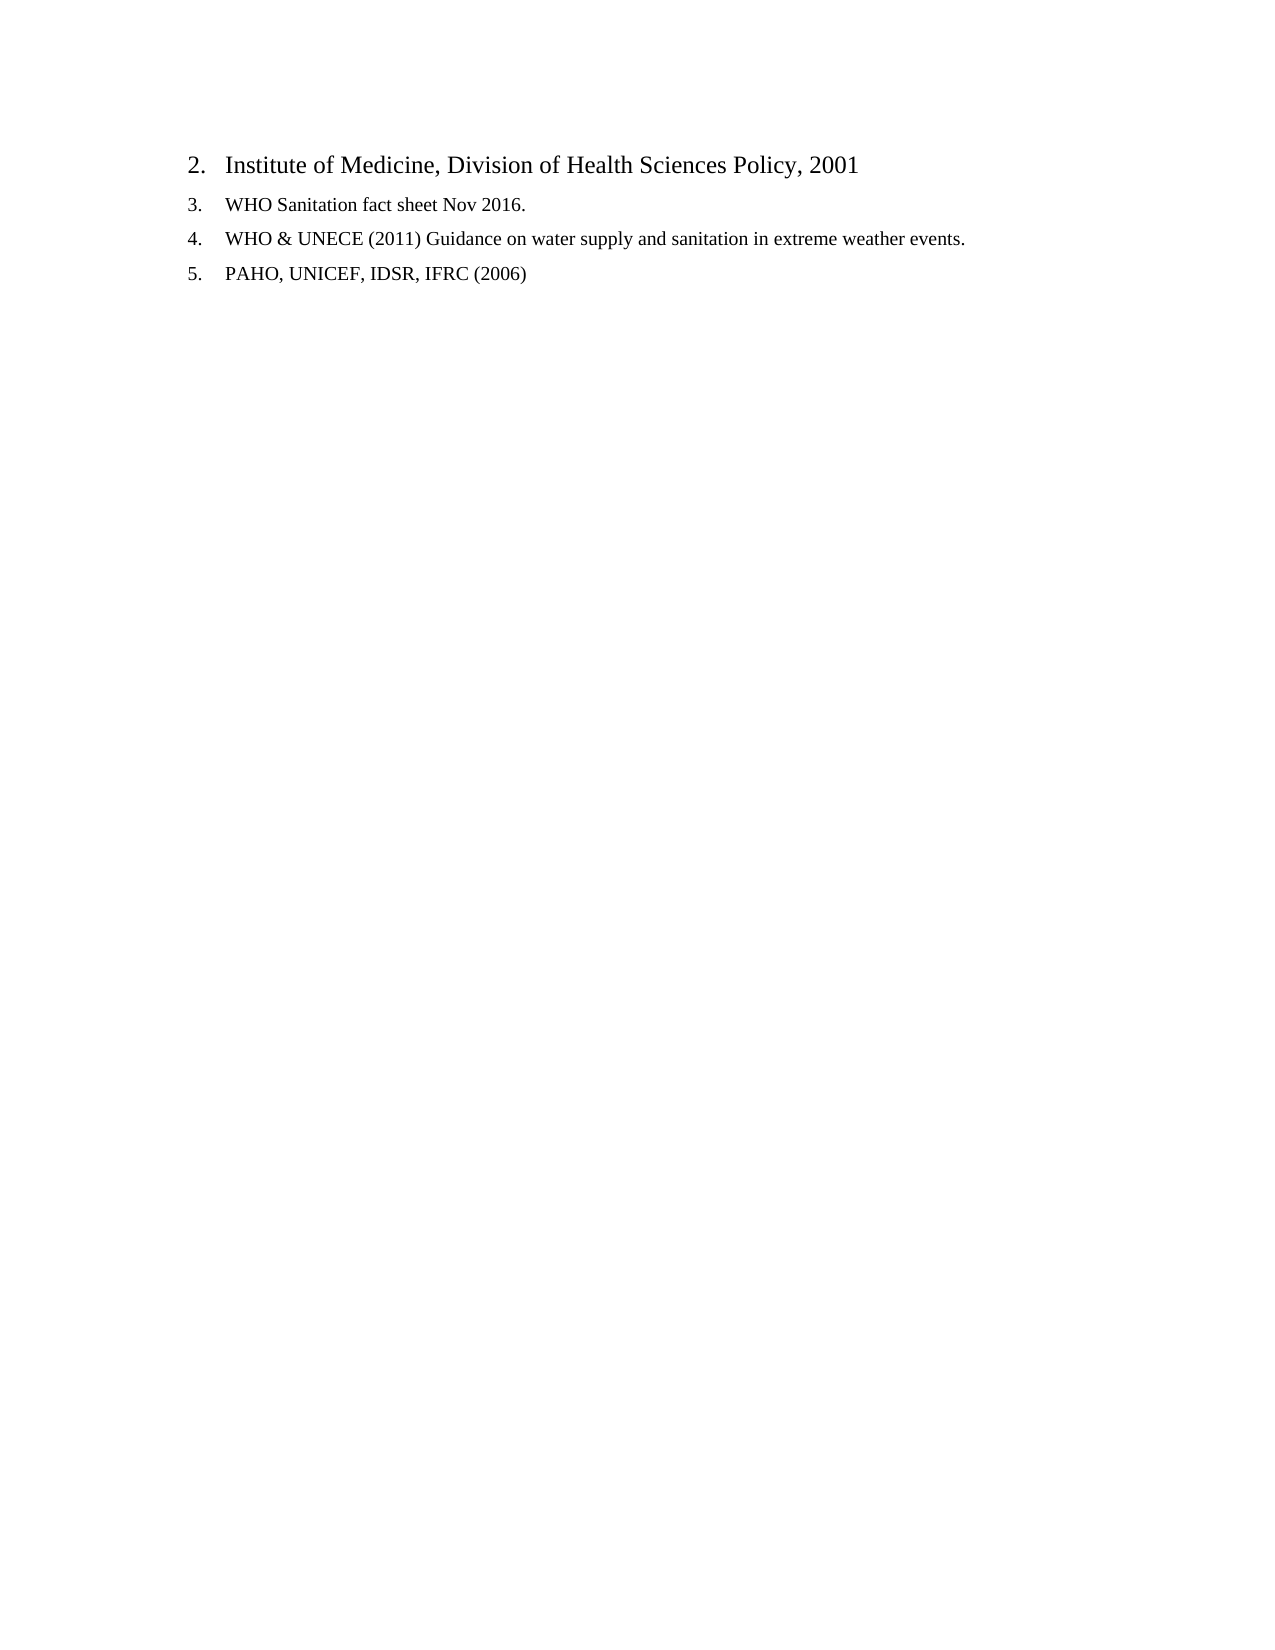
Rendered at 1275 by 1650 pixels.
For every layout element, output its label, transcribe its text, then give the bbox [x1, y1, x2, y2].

list WHO Sanitation fact sheet Nov 2016. [187, 193, 1125, 216]
list WHO & UNECE (2011) Guidance on water supply and sanitation in extreme weather events. [187, 227, 1125, 250]
list PAHO, UNICEF, IDSR, IFRC (2006) [187, 261, 1125, 284]
list Institute of Medicine, Division of Health Sciences Policy, 2001 [187, 150, 1125, 179]
